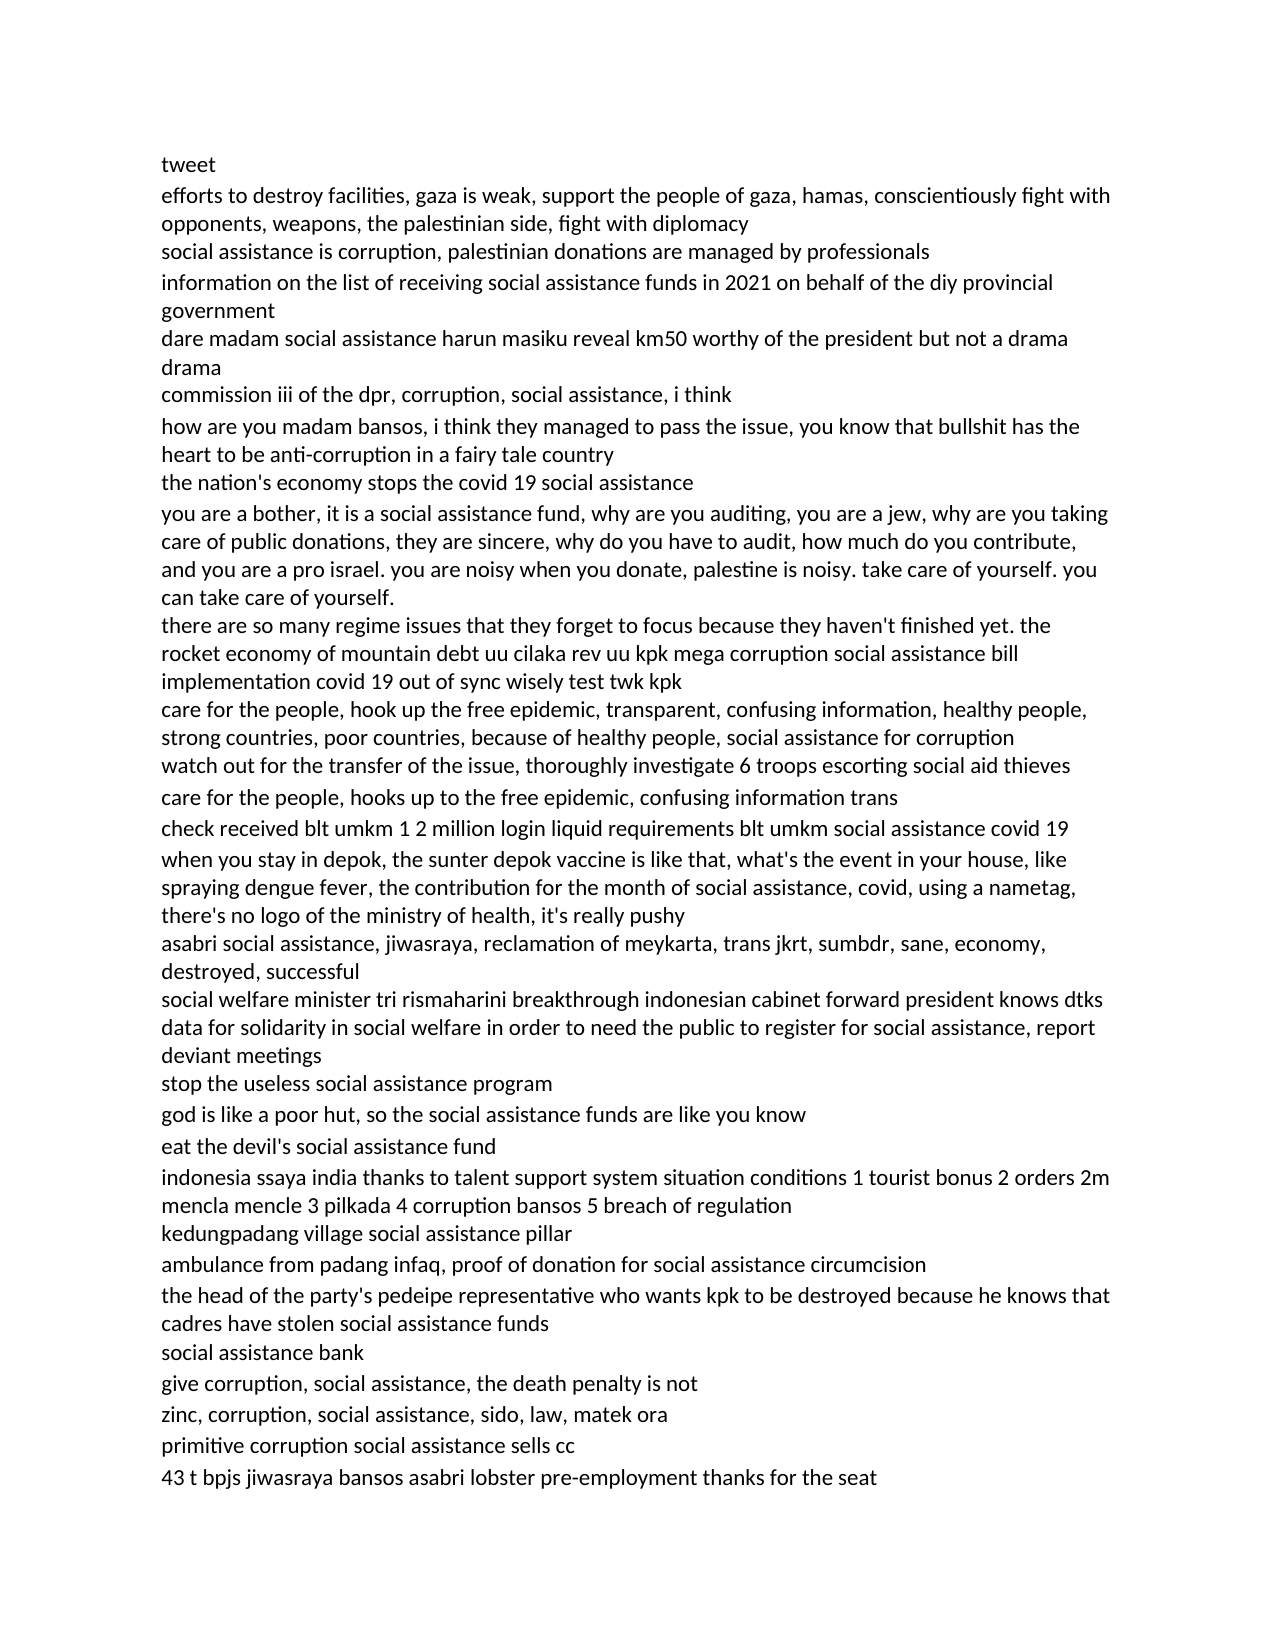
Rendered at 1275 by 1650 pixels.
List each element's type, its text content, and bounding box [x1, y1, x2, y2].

table_cell give corruption, social assistance, the death penalty is not [150, 1369, 1125, 1400]
table_cell commission iii of the dpr, corruption, social assistance, i think [150, 381, 1125, 412]
table_cell dare madam social assistance harun masiku reveal km50 worthy of the president but not a drama drama [150, 325, 1125, 381]
table_header tweet [150, 150, 1125, 181]
table_cell indonesia ssaya india thanks to talent support system situation conditions 1 tourist bonus 2 orders 2m mencla mencle 3 pilkada 4 corruption bansos 5 breach of regulation [150, 1163, 1125, 1219]
table_cell asabri social assistance, jiwasraya, reclamation of meykarta, trans jkrt, sumbdr, sane, economy, destroyed, successful [150, 929, 1125, 985]
table_cell information on the list of receiving social assistance funds in 2021 on behalf of the diy provincial government [150, 269, 1125, 324]
table_cell social assistance is corruption, palestinian donations are managed by professionals [150, 237, 1125, 268]
table_cell social assistance bank [150, 1338, 1125, 1369]
table_cell primitive corruption social assistance sells cc [150, 1431, 1125, 1463]
table_cell 43 t bpjs jiwasraya bansos asabri lobster pre-employment thanks for the seat [150, 1463, 1125, 1494]
table_cell zinc, corruption, social assistance, sido, law, matek ora [150, 1400, 1125, 1431]
table_cell eat the devil's social assistance fund [150, 1132, 1125, 1163]
table_cell there are so many regime issues that they forget to focus because they haven't finished yet. the rocket economy of mountain debt uu cilaka rev uu kpk mega corruption social assistance bill implementation covid 19 out of sync wisely test twk kpk [150, 611, 1125, 695]
table_cell god is like a poor hut, so the social assistance funds are like you know [150, 1101, 1125, 1132]
table_cell care for the people, hook up the free epidemic, transparent, confusing information, healthy people, strong countries, poor countries, because of healthy people, social assistance for corruption [150, 695, 1125, 751]
table_cell the head of the party's pedeipe representative who wants kpk to be destroyed because he knows that cadres have stolen social assistance funds [150, 1282, 1125, 1338]
table_cell the nation's economy stops the covid 19 social assistance [150, 468, 1125, 499]
table_cell stop the useless social assistance program [150, 1069, 1125, 1101]
table_cell how are you madam bansos, i think they managed to pass the issue, you know that bullshit has the heart to be anti-corruption in a fairy tale country [150, 412, 1125, 468]
table_cell check received blt umkm 1 2 million login liquid requirements blt umkm social assistance covid 19 [150, 814, 1125, 845]
table_cell efforts to destroy facilities, gaza is weak, support the people of gaza, hamas, conscientiously fight with opponents, weapons, the palestinian side, fight with diplomacy [150, 181, 1125, 237]
table_cell kedungpadang village social assistance pillar [150, 1219, 1125, 1250]
table_cell you are a bother, it is a social assistance fund, why are you auditing, you are a jew, why are you taking care of public donations, they are sincere, why do you have to audit, how much do you contribute, and you are a pro israel. you are noisy when you donate, palestine is noisy. take care of yourself. you can take care of yourself. [150, 499, 1125, 611]
table_cell when you stay in depok, the sunter depok vaccine is like that, what's the event in your house, like spraying dengue fever, the contribution for the month of social assistance, covid, using a nametag, there's no logo of the ministry of health, it's really pushy [150, 845, 1125, 929]
table_cell social welfare minister tri rismaharini breakthrough indonesian cabinet forward president knows dtks data for solidarity in social welfare in order to need the public to register for social assistance, report deviant meetings [150, 985, 1125, 1069]
table_cell care for the people, hooks up to the free epidemic, confusing information trans [150, 783, 1125, 814]
table_cell ambulance from padang infaq, proof of donation for social assistance circumcision [150, 1250, 1125, 1282]
table_cell watch out for the transfer of the issue, thoroughly investigate 6 troops escorting social aid thieves [150, 751, 1125, 783]
